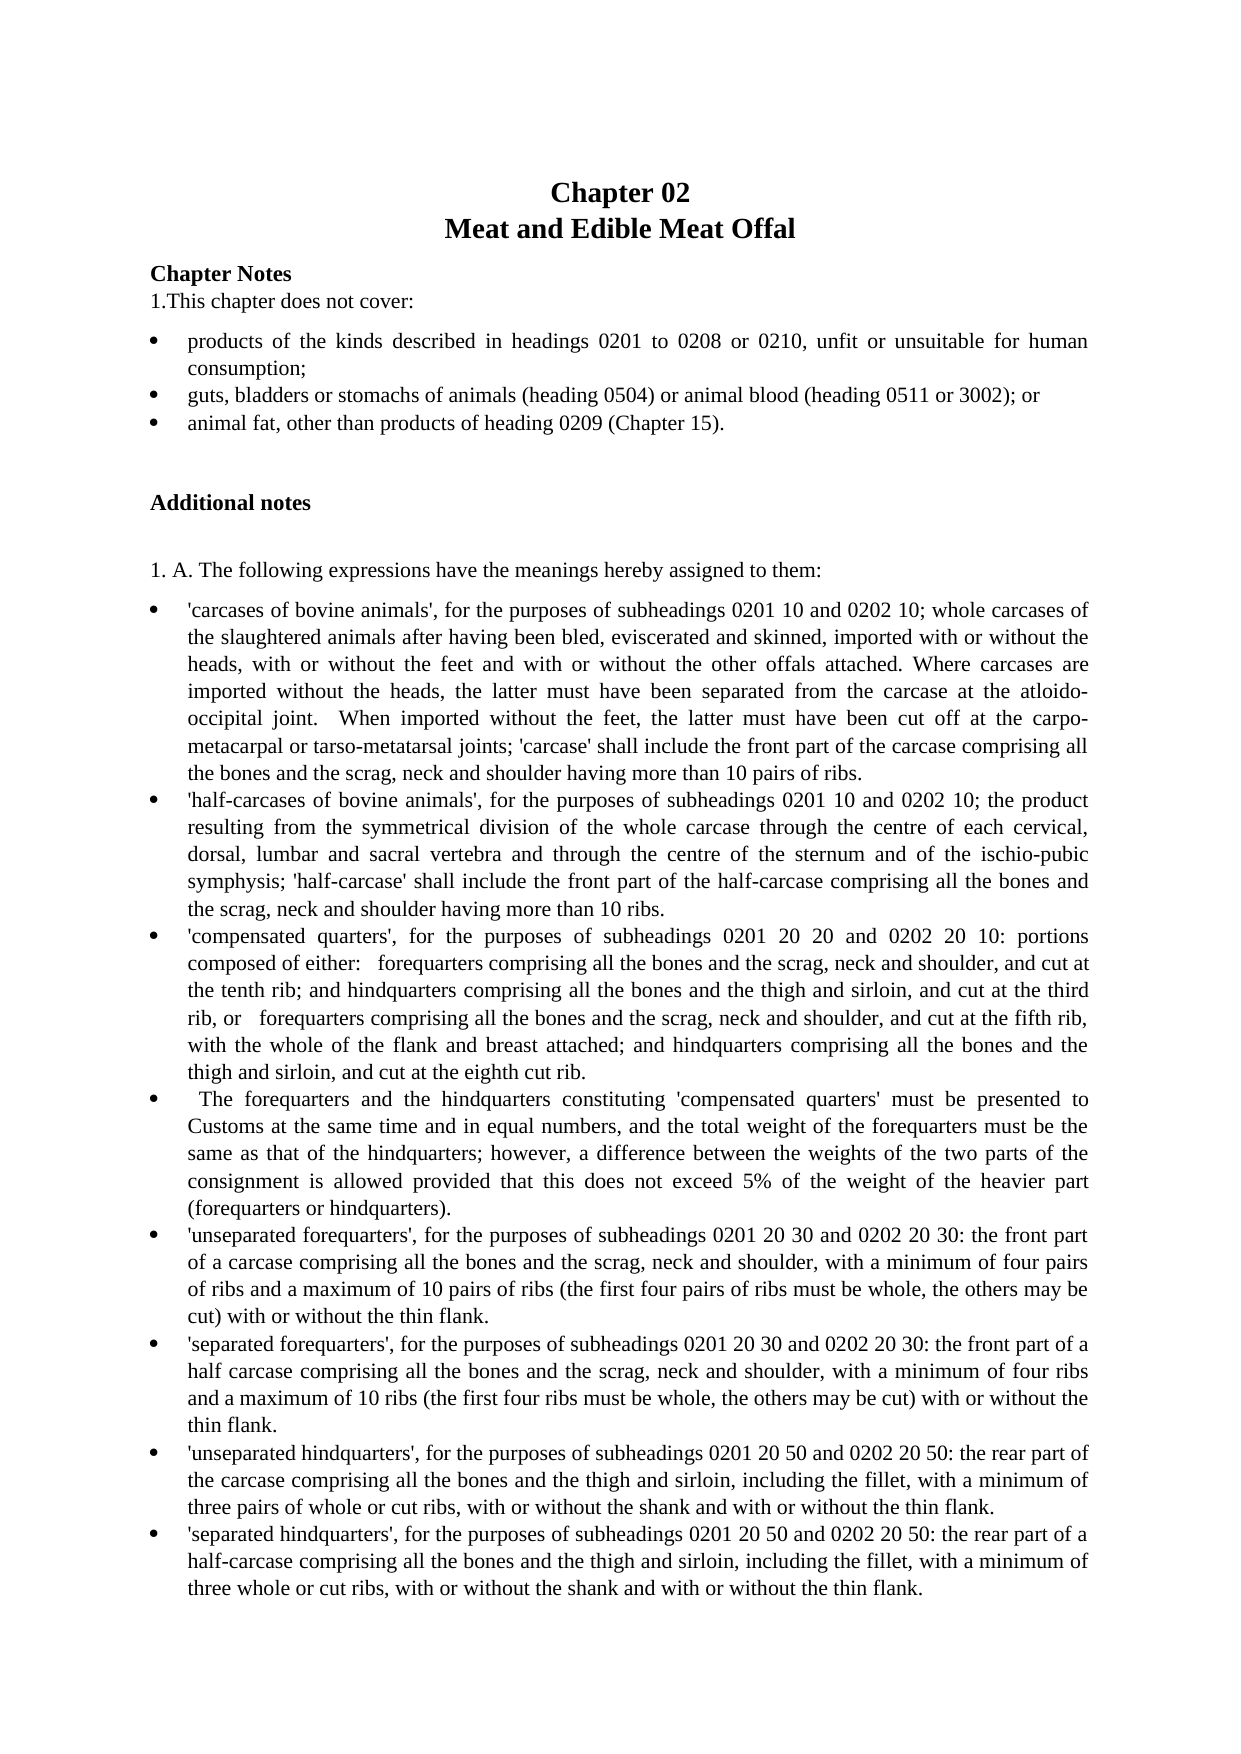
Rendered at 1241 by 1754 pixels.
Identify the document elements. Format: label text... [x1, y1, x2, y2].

subtitle Additional notes [150, 489, 1090, 515]
list animal fat, other than products of heading 0209 (Chapter 15). [150, 409, 1090, 435]
list 'half-carcases of bovine animals', for the purposes of subheadings 0201 10 and 0202 10; the product resulting from the symmetrical division of the whole carcase through the centre of each cervical, dorsal, lumbar and sacral vertebra and through the centre of the sternum and of the ischio-pubic symphysis; 'half-carcase' shall include the front part of the half-carcase comprising all the bones and the scrag, neck and shoulder having more than 10 ribs. [150, 787, 1090, 921]
list 'carcases of bovine animals', for the purposes of subheadings 0201 10 and 0202 10; whole carcases of the slaughtered animals after having been bled, eviscerated and skinned, imported with or without the heads, with or without the feet and with or without the other offals attached. Where carcases are imported without the heads, the latter must have been separated from the carcase at the atloido-occipital joint. When imported without the feet, the latter must have been cut off at the carpo-metacarpal or tarso-metatarsal joints; 'carcase' shall include the front part of the carcase comprising all the bones and the scrag, neck and shoulder having more than 10 pairs of ribs. [150, 597, 1090, 785]
text 1. A. The following expressions have the meanings hereby assigned to them: [150, 557, 1090, 582]
list The forequarters and the hindquarters constituting 'compensated quarters' must be presented to Customs at the same time and in equal numbers, and the total weight of the forequarters must be the same as that of the hindquarters; however, a difference between the weights of the two parts of the consignment is allowed provided that this does not exceed 5% of the weight of the heavier part (forequarters or hindquarters). [150, 1086, 1090, 1220]
subtitle Chapter 02 Meat and Edible Meat Offal [150, 175, 1090, 245]
list guts, bladders or stomachs of animals (heading 0504) or animal blood (heading 0511 or 3002); or [150, 382, 1090, 407]
list 'separated hindquarters', for the purposes of subheadings 0201 20 50 and 0202 20 50: the rear part of a half-carcase comprising all the bones and the thigh and sirloin, including the fillet, with a minimum of three whole or cut ribs, with or without the shank and with or without the thin flank. [150, 1521, 1090, 1601]
list 'unseparated forequarters', for the purposes of subheadings 0201 20 30 and 0202 20 30: the front part of a carcase comprising all the bones and the scrag, neck and shoulder, with a minimum of four pairs of ribs and a maximum of 10 pairs of ribs (the first four pairs of ribs must be whole, the others may be cut) with or without the thin flank. [150, 1222, 1090, 1329]
text 1.This chapter does not cover: [150, 288, 1090, 313]
list 'unseparated hindquarters', for the purposes of subheadings 0201 20 50 and 0202 20 50: the rear part of the carcase comprising all the bones and the thigh and sirloin, including the fillet, with a minimum of three pairs of whole or cut ribs, with or without the shank and with or without the thin flank. [150, 1439, 1090, 1519]
subtitle Chapter Notes [150, 260, 1090, 286]
list products of the kinds described in headings 0201 to 0208 or 0210, unfit or unsuitable for human consumption; [150, 328, 1090, 380]
list 'separated forequarters', for the purposes of subheadings 0201 20 30 and 0202 20 30: the front part of a half carcase comprising all the bones and the scrag, neck and shoulder, with a minimum of four ribs and a maximum of 10 ribs (the first four ribs must be whole, the others may be cut) with or without the thin flank. [150, 1331, 1090, 1437]
list 'compensated quarters', for the purposes of subheadings 0201 20 20 and 0202 20 10: portions composed of either: forequarters comprising all the bones and the scrag, neck and shoulder, and cut at the tenth rib; and hindquarters comprising all the bones and the thigh and sirloin, and cut at the third rib, or forequarters comprising all the bones and the scrag, neck and shoulder, and cut at the fifth rib, with the whole of the flank and breast attached; and hindquarters comprising all the bones and the thigh and sirloin, and cut at the eighth cut rib. [150, 923, 1090, 1084]
